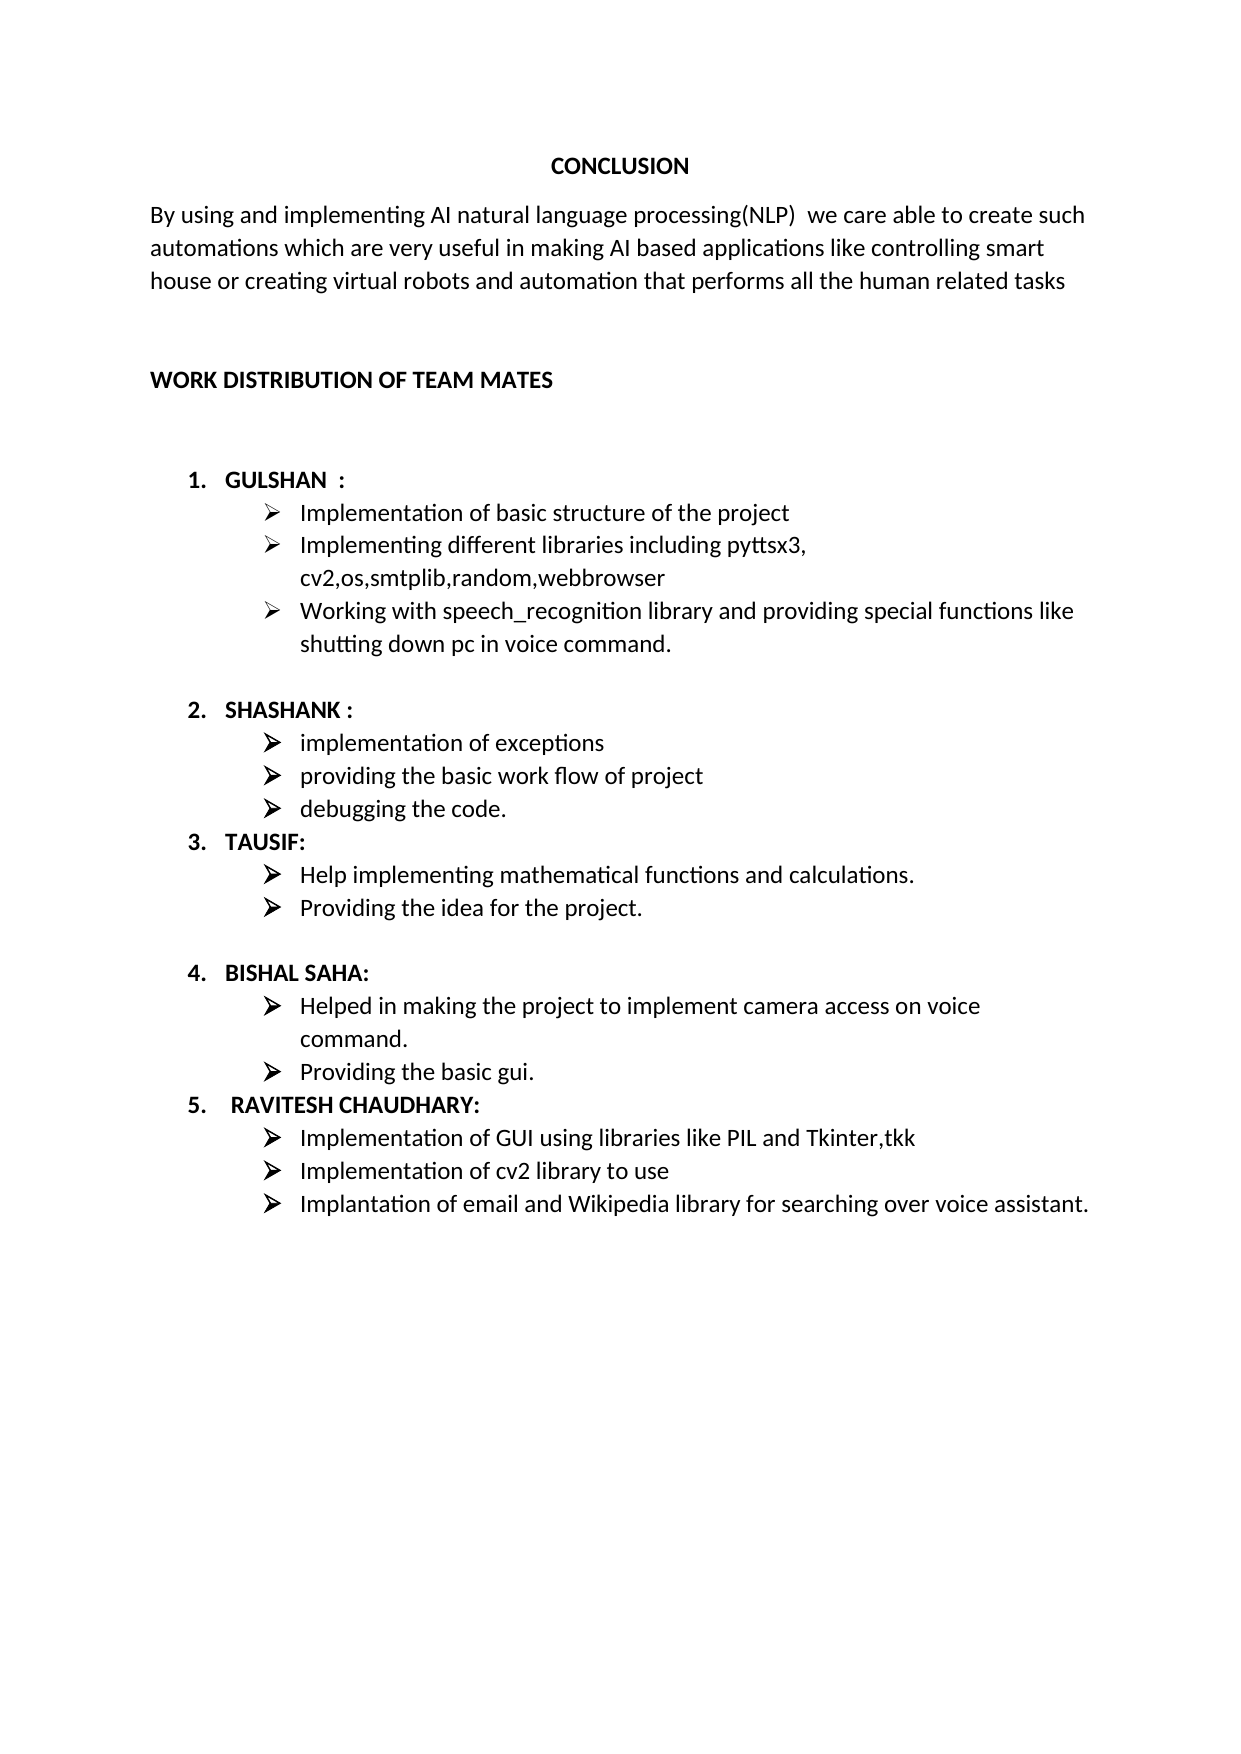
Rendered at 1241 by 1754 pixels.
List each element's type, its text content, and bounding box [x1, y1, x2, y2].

list Providing the basic gui. [262, 1056, 1090, 1087]
text WORK DISTRIBUTION OF TEAM MATES [150, 364, 1090, 395]
list GULSHAN : [187, 464, 1090, 494]
list SHASHANK : [187, 694, 1090, 725]
list debugging the code. [262, 793, 1090, 823]
list Providing the idea for the project. [262, 892, 1090, 922]
list BISHAL SAHA: [187, 957, 1090, 988]
list Working with speech_recognition library and providing special functions like shutting down pc in voice command. [262, 595, 1090, 659]
list providing the basic work flow of project [262, 760, 1090, 791]
list Help implementing mathematical functions and calculations. [262, 859, 1090, 889]
list implementation of exceptions [262, 727, 1090, 758]
list Implementation of GUI using libraries like PIL and Tkinter,tkk [262, 1122, 1090, 1153]
list Implantation of email and Wikipedia library for searching over voice assistant. [262, 1188, 1090, 1218]
list Implementation of cv2 library to use [262, 1155, 1090, 1186]
text CONCLUSION [150, 150, 1090, 181]
list TAUSIF: [187, 826, 1090, 856]
list Helped in making the project to implement camera access on voice command. [262, 990, 1090, 1054]
text By using and implementing AI natural language processing(NLP) we care able to create such automations which are very useful in making AI based applications like controlling smart house or creating virtual robots and automation that performs all the human related tasks [150, 199, 1090, 296]
list Implementation of basic structure of the project [262, 497, 1090, 527]
list RAVITESH CHAUDHARY: [187, 1089, 1090, 1120]
list Implementing different libraries including pyttsx3, cv2,os,smtplib,random,webbrowser [262, 529, 1090, 593]
